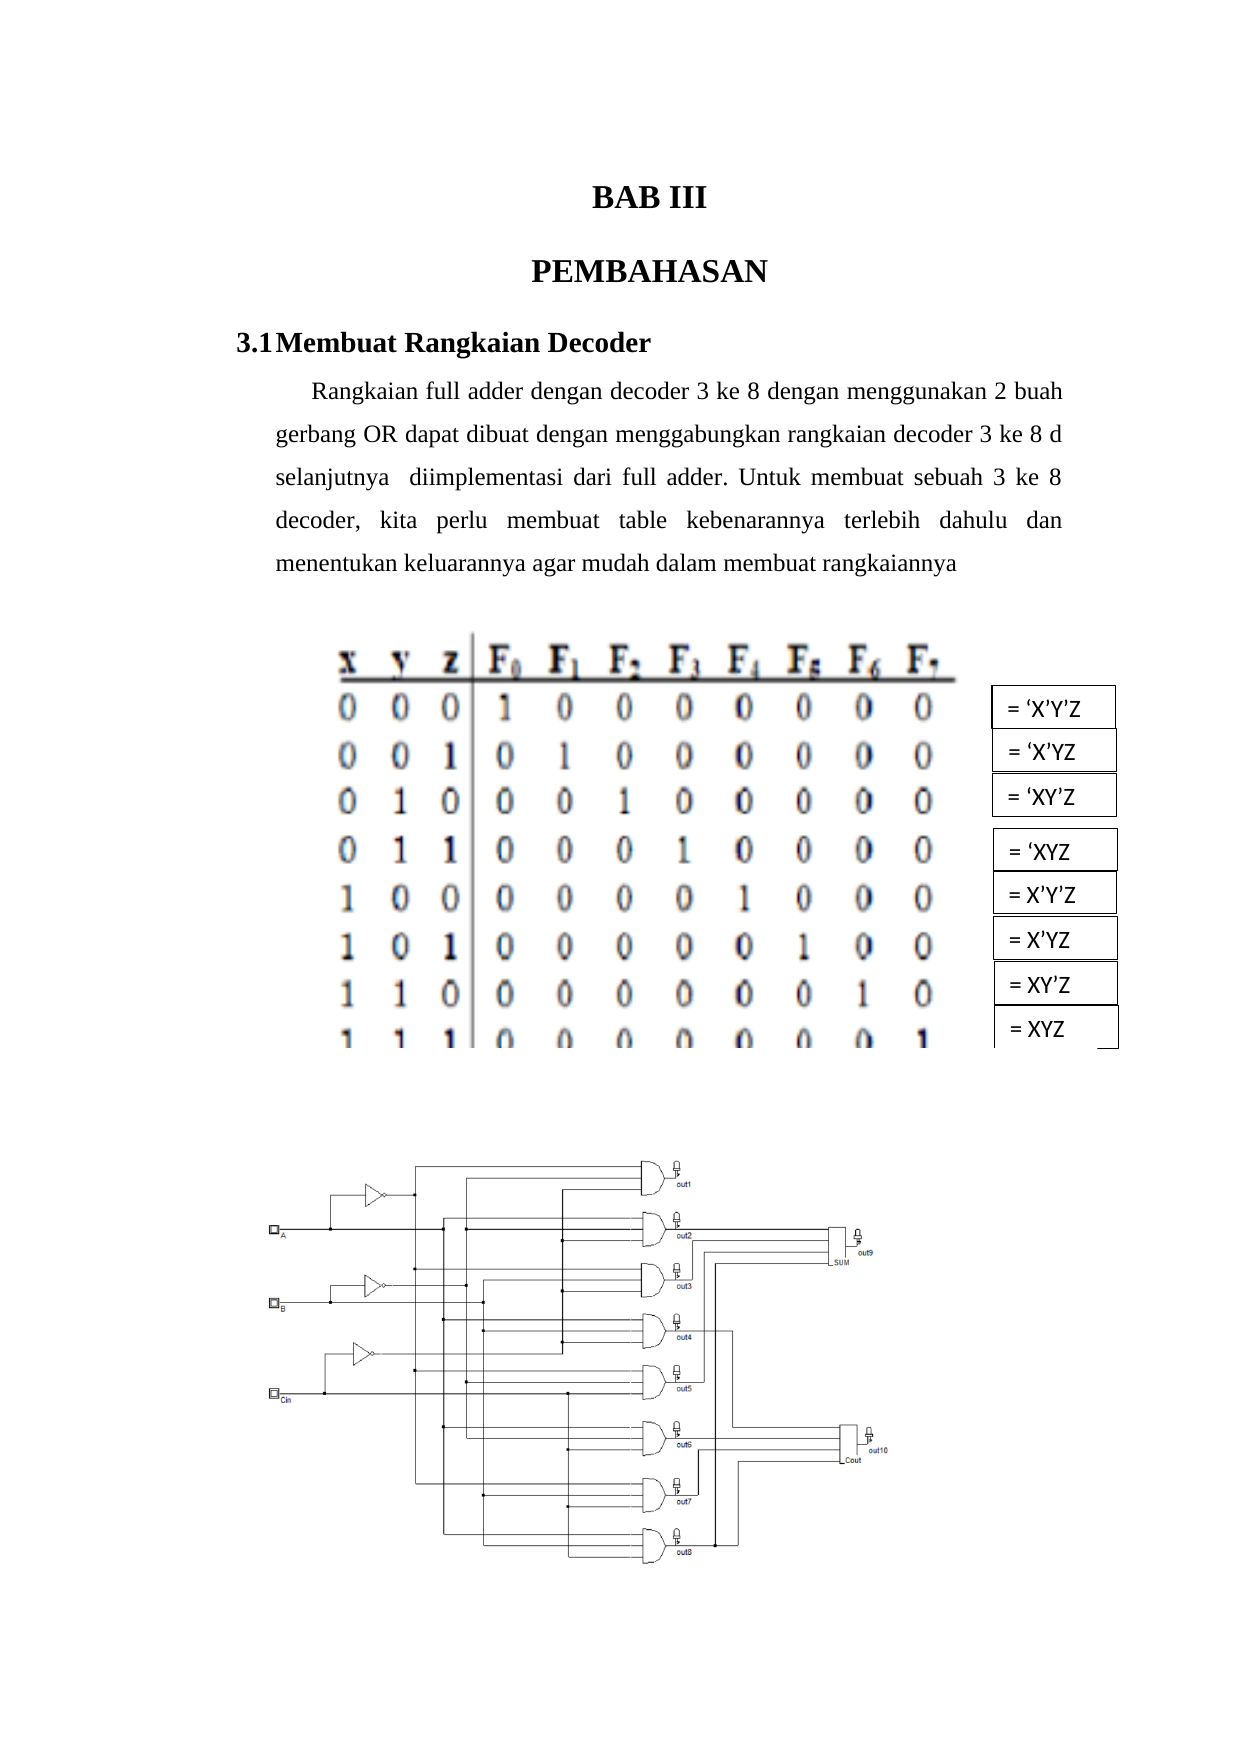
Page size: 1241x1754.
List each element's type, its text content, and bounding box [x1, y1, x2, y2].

list Rangkaian full adder dengan decoder 3 ke 8 dengan menggunakan 2 buah gerbang OR dapat dibuat dengan menggabungkan rangkaian decoder 3 ke 8 d selanjutnya diimplementasi dari full adder. Untuk membuat sebuah 3 ke 8 decoder, kita perlu membuat table kebenarannya terlebih dahulu dan menentukan keluarannya agar mudah dalam membuat rangkaiannya [275, 376, 1063, 577]
picture [138, 617, 1097, 1614]
text PEMBAHASAN [236, 251, 1063, 290]
list Membuat Rangkaian Decoder [236, 326, 1063, 359]
text BAB III [236, 177, 1063, 216]
